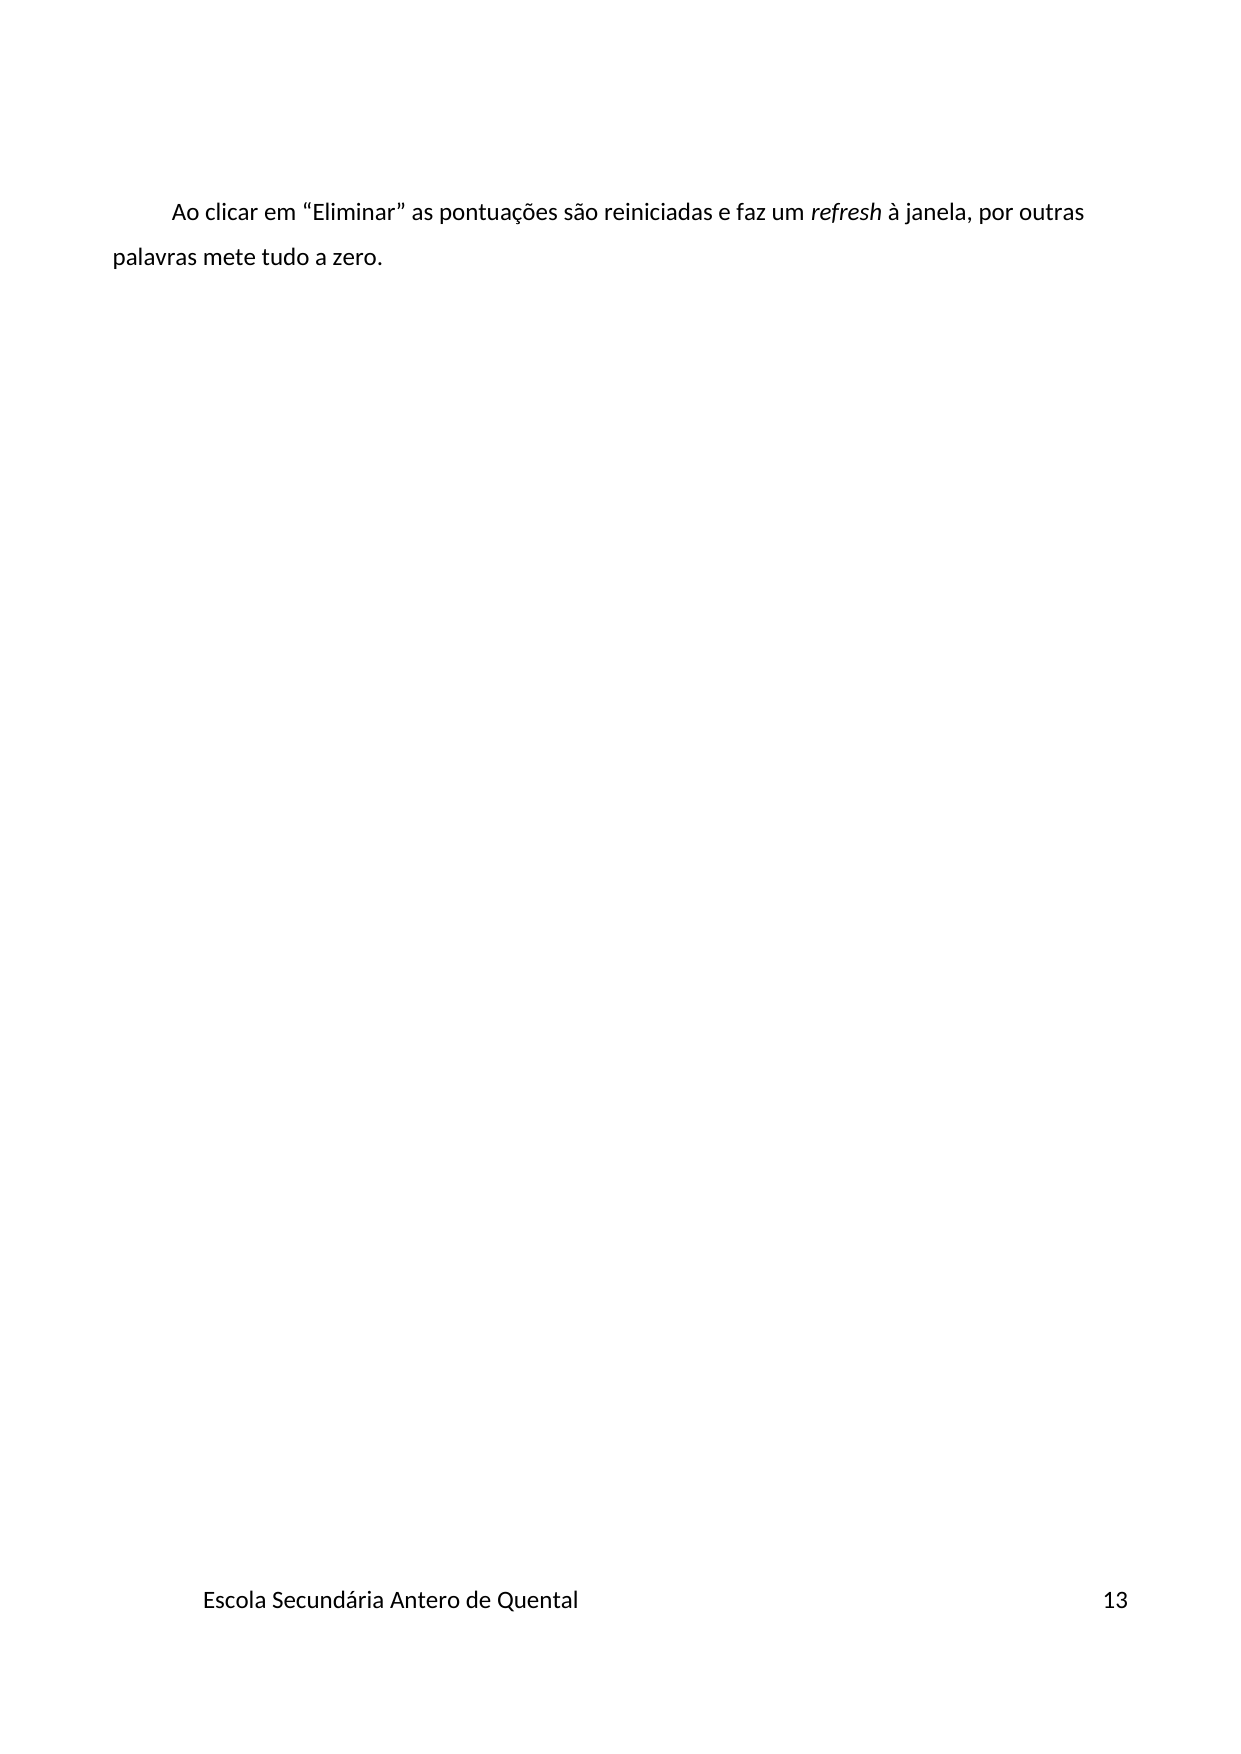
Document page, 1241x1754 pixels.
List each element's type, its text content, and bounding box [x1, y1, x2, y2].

text Ao clicar em “Eliminar” as pontuações são reiniciadas e faz um refresh à janela, por outras palavras mete tudo a zero. [112, 196, 1128, 272]
